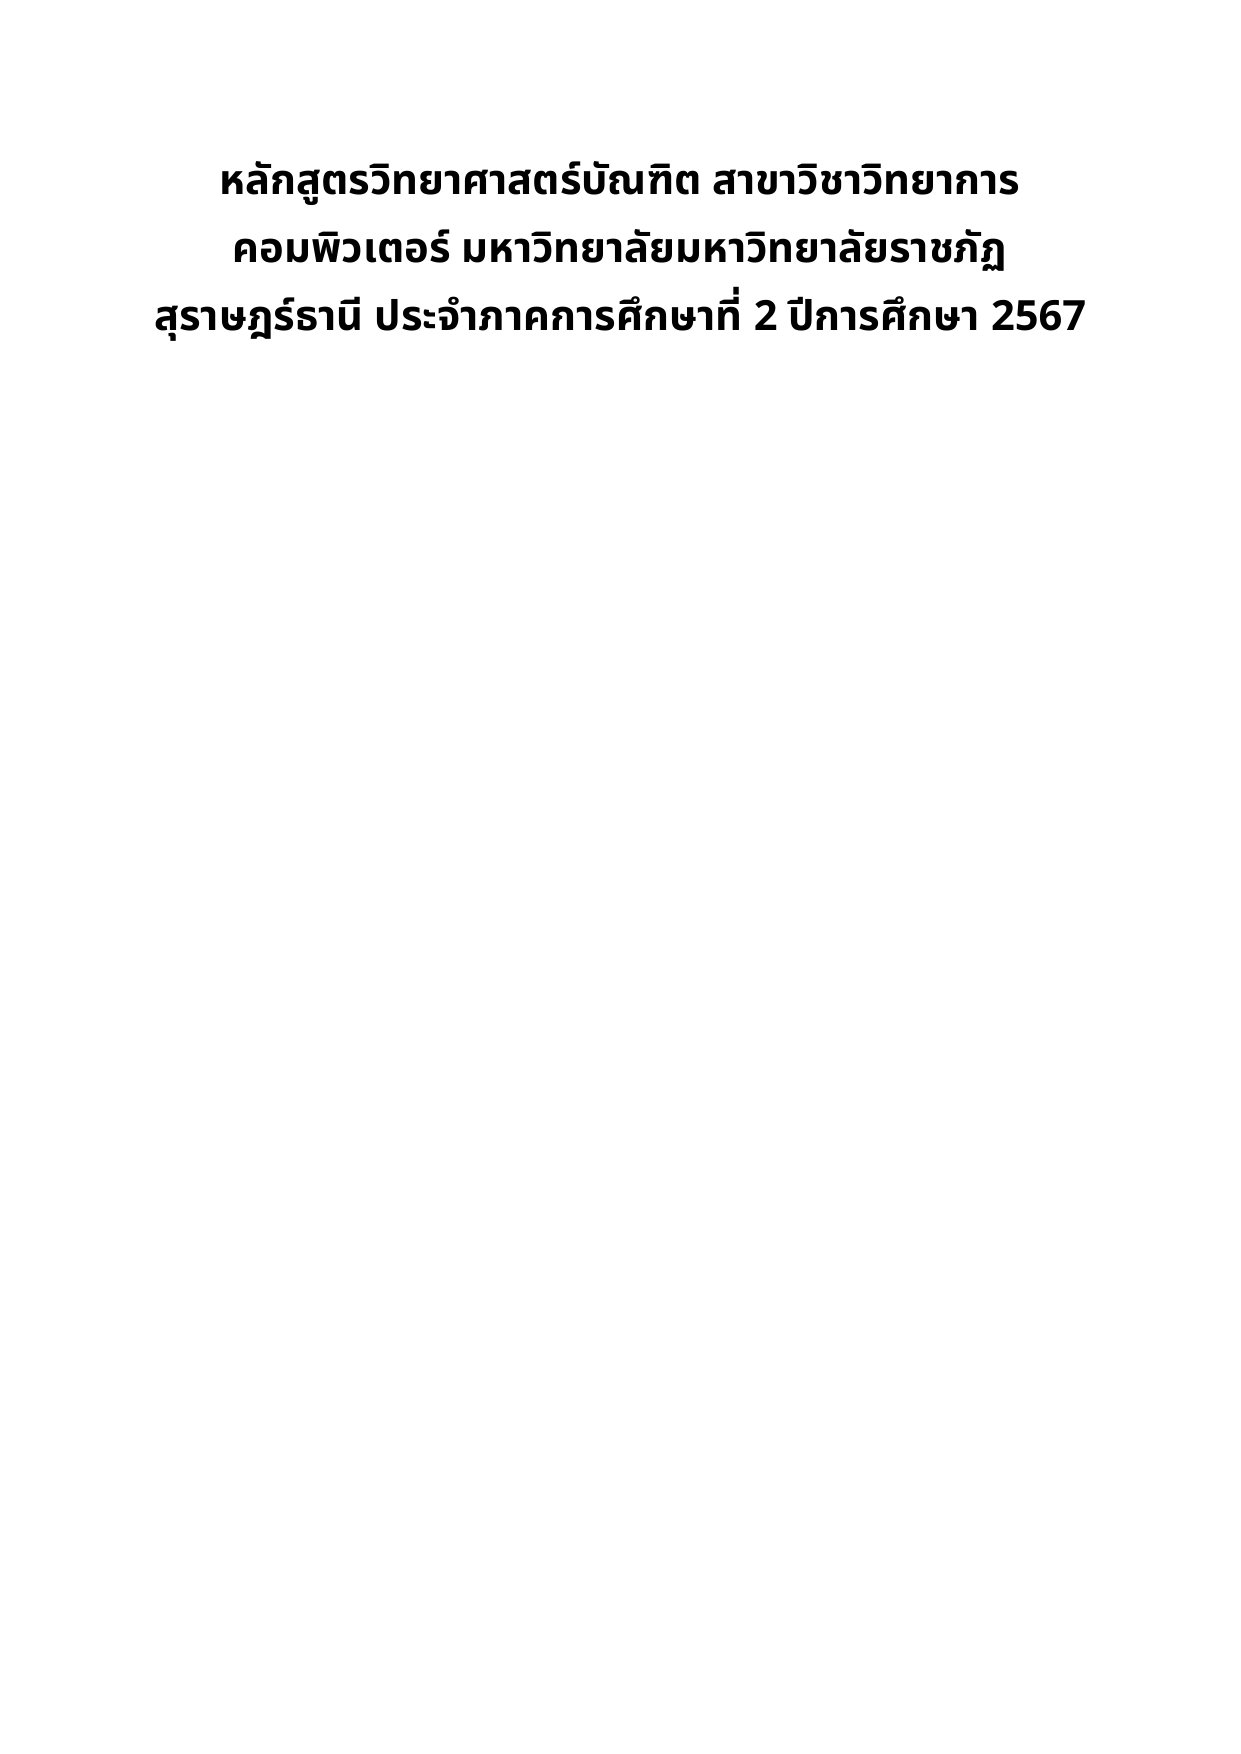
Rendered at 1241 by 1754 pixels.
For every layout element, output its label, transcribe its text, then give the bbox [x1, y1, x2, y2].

text หลักสูตรวิทยาศาสตร์บัณฑิต สาขาวิชาวิทยาการคอมพิวเตอร์ มหาวิทยาลัยมหาวิทยาลัยราชภัฏสุราษฎร์ธานี ประจำภาคการศึกษาที่ 2 ปีการศึกษา 2567 [150, 150, 1090, 349]
